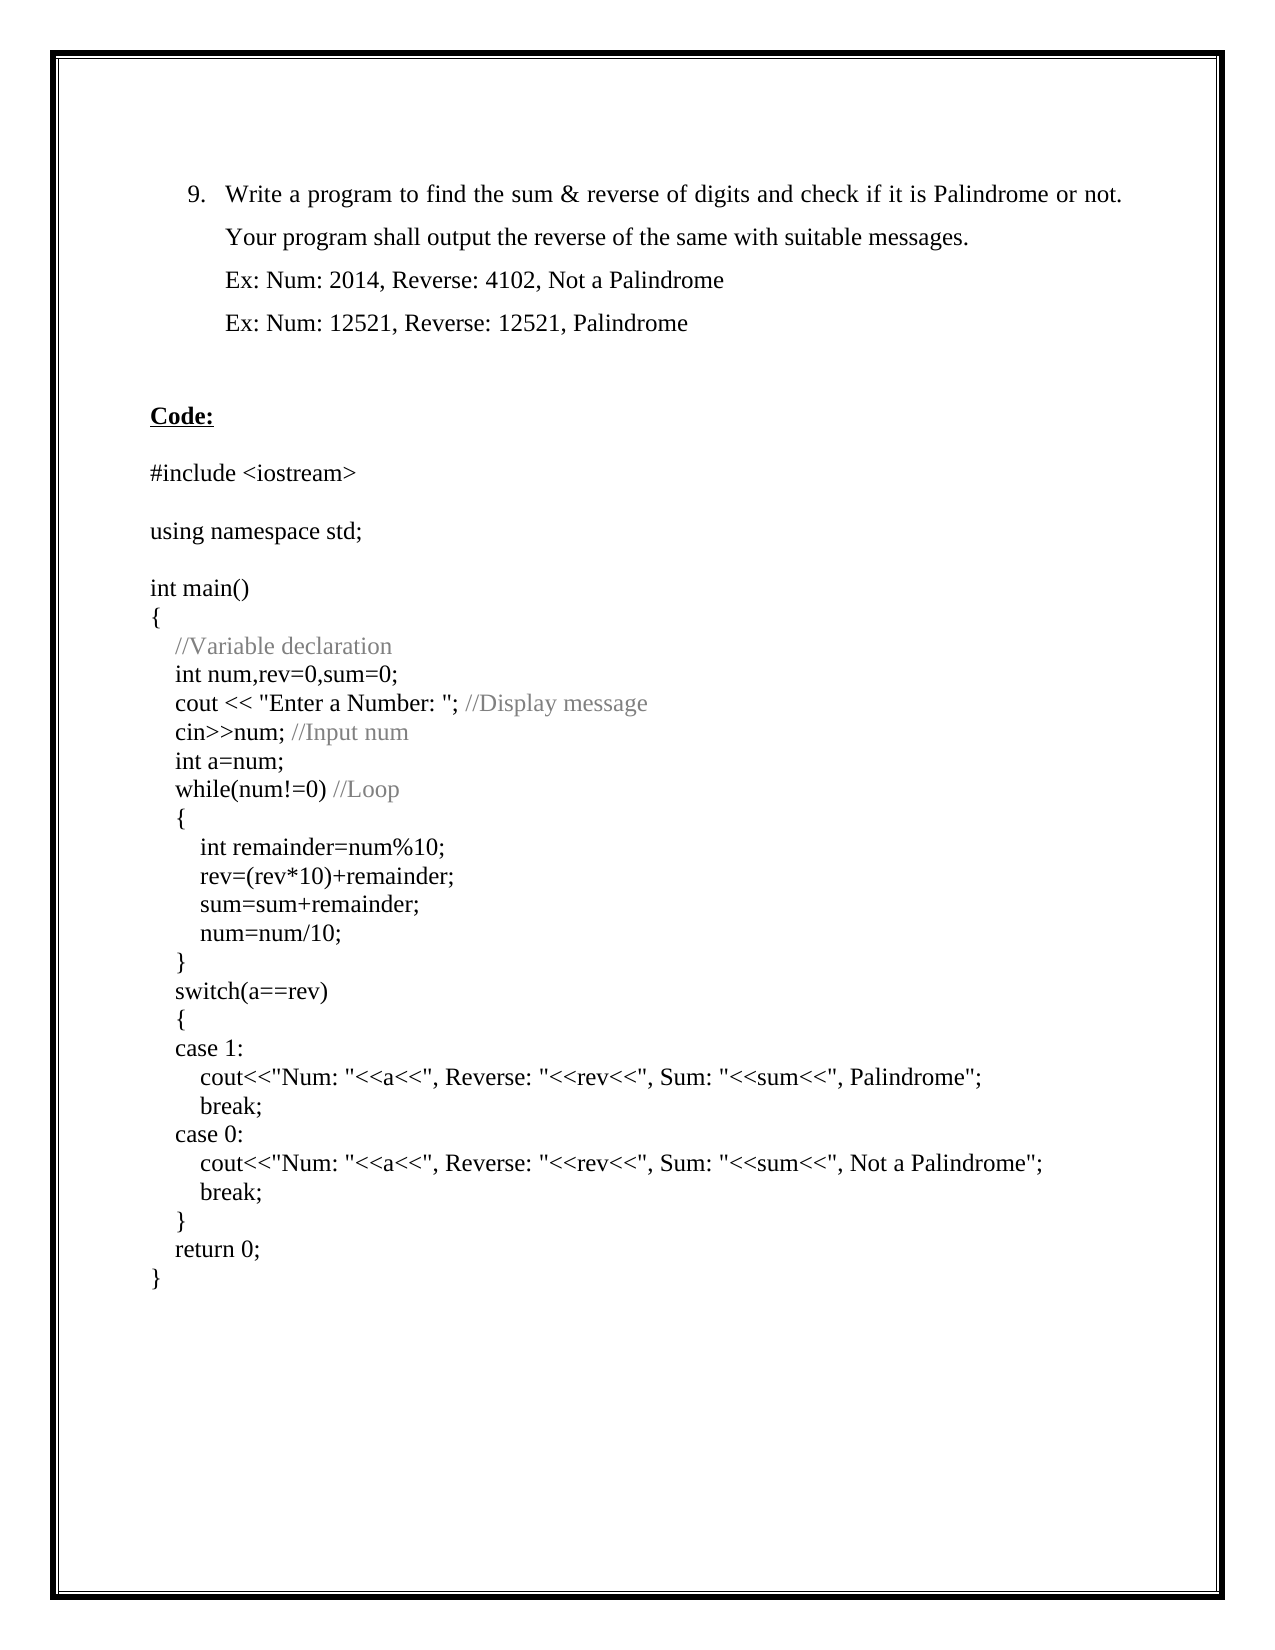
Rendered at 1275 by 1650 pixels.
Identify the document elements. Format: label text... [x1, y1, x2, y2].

text cout<<"Num: "<<a<<", Reverse: "<<rev<<", Sum: "<<sum<<", Not a Palindrome"; [150, 1148, 1125, 1177]
text int main() [150, 573, 1125, 602]
text cout<<"Num: "<<a<<", Reverse: "<<rev<<", Sum: "<<sum<<", Palindrome"; [150, 1062, 1125, 1091]
text Code: [150, 401, 1125, 429]
text cout << "Enter a Number: "; //Display message [150, 688, 1125, 717]
text break; [150, 1177, 1125, 1206]
text } [150, 1263, 1125, 1292]
list Ex: Num: 12521, Reverse: 12521, Palindrome [225, 308, 1125, 337]
text { [150, 602, 1125, 631]
text int a=num; [150, 746, 1125, 774]
text num=num/10; [150, 918, 1125, 947]
text sum=sum+remainder; [150, 889, 1125, 918]
text #include <iostream> [150, 458, 1125, 487]
text switch(a==rev) [150, 976, 1125, 1004]
text while(num!=0) //Loop [150, 774, 1125, 803]
list Write a program to find the sum & reverse of digits and check if it is Palindrome or not. Your program shall output the reverse of the same with suitable messages. [187, 179, 1125, 251]
text { [150, 803, 1125, 832]
text return 0; [150, 1234, 1125, 1263]
text { [150, 1004, 1125, 1033]
text case 1: [150, 1033, 1125, 1062]
text break; [150, 1091, 1125, 1119]
text using namespace std; [150, 516, 1125, 544]
text cin>>num; //Input num [150, 717, 1125, 746]
text int num,rev=0,sum=0; [150, 659, 1125, 688]
text rev=(rev*10)+remainder; [150, 861, 1125, 889]
text } [150, 1206, 1125, 1234]
text //Variable declaration [150, 631, 1125, 659]
list Ex: Num: 2014, Reverse: 4102, Not a Palindrome [225, 265, 1125, 294]
text case 0: [150, 1119, 1125, 1148]
text } [150, 947, 1125, 976]
text int remainder=num%10; [150, 832, 1125, 861]
